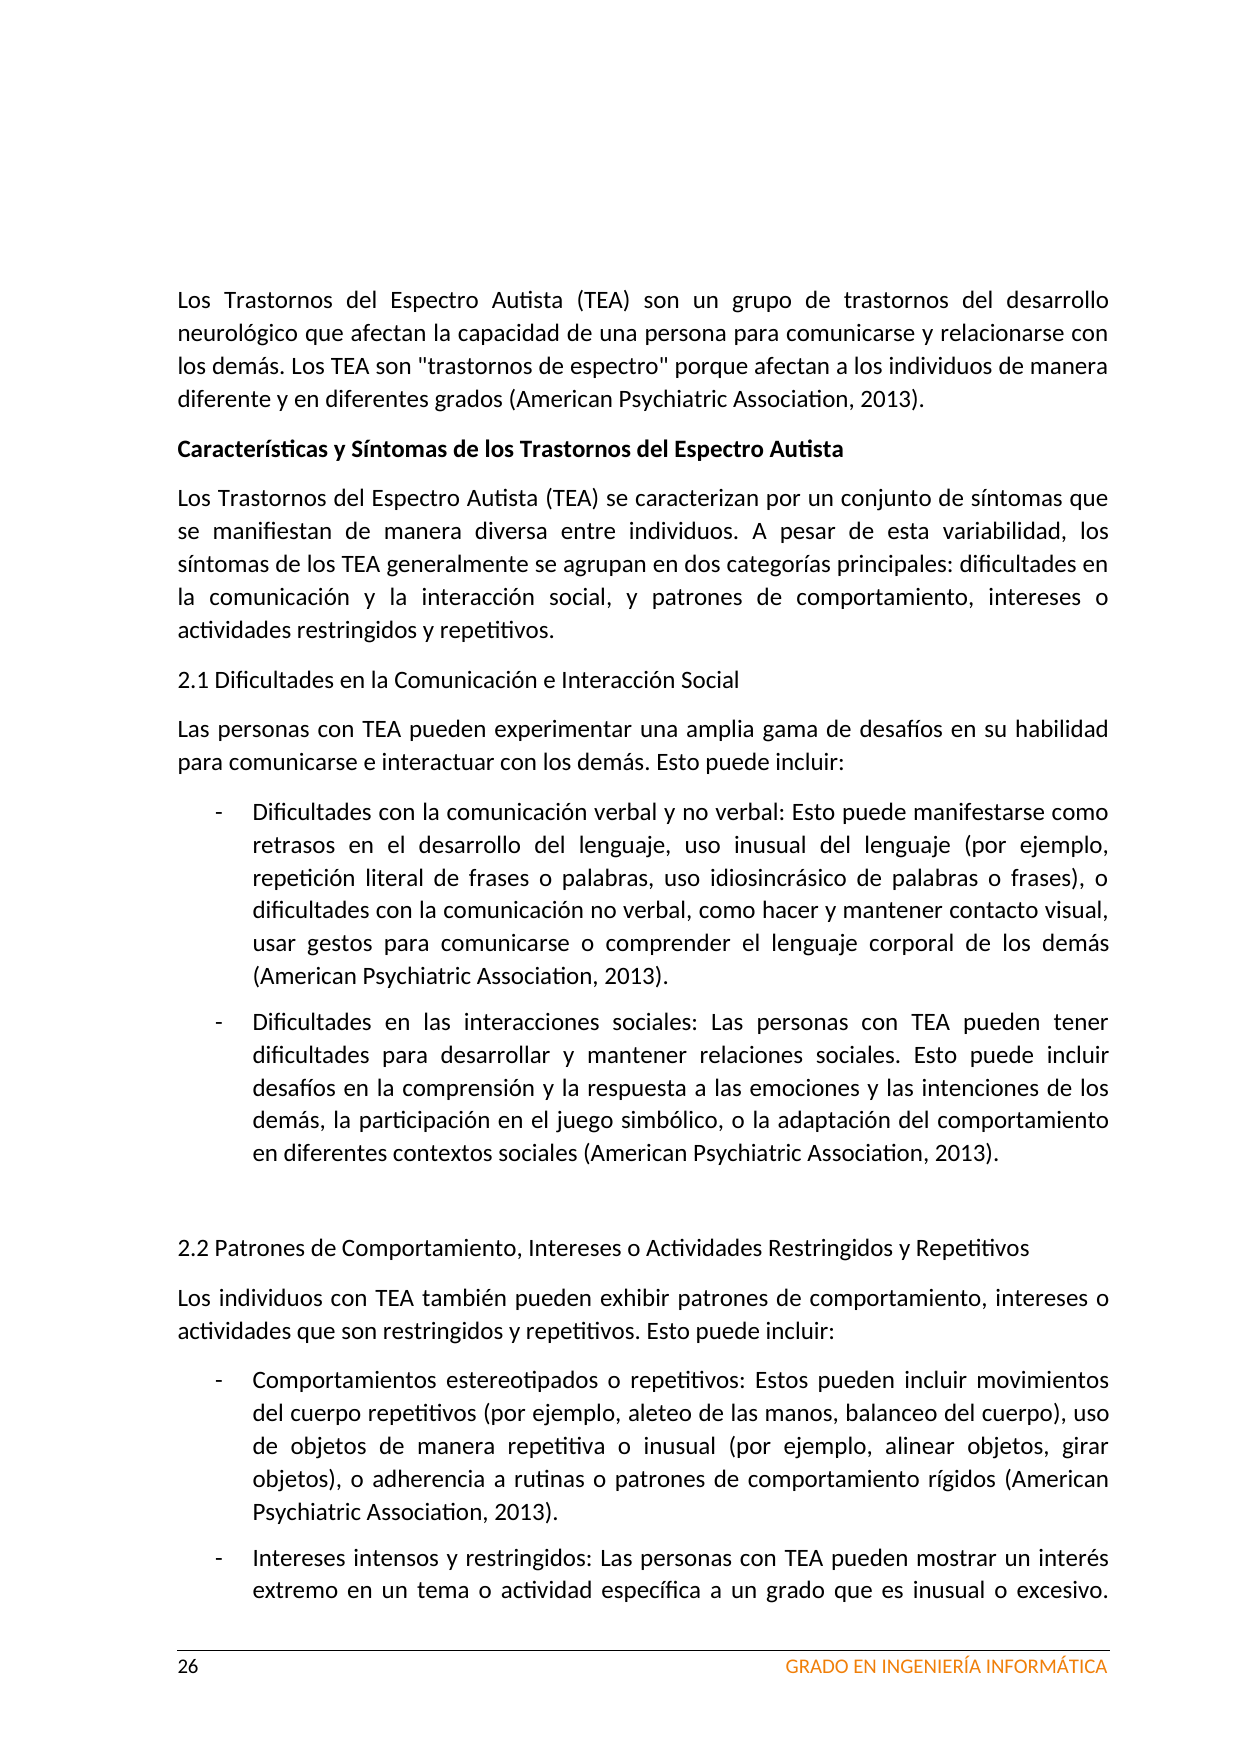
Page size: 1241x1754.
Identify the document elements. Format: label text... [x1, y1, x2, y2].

text 2.1 Dificultades en la Comunicación e Interacción Social [177, 664, 1110, 694]
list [215, 1542, 1110, 1605]
text Características y Síntomas de los Trastornos del Espectro Autista [177, 433, 1110, 463]
list Comportamientos estereotipados o repetitivos: Estos pueden incluir movimientos del cuerpo repetitivos (por ejemplo, aleteo de las manos, balanceo del cuerpo), uso de objetos de manera repetitiva o inusual (por ejemplo, alinear objetos, girar objetos), o adherencia a rutinas o patrones de comportamiento rígidos (American Psychiatric Association, 2013). [215, 1364, 1110, 1527]
list Dificultades en las interacciones sociales: Las personas con TEA pueden tener dificultades para desarrollar y mantener relaciones sociales. Esto puede incluir desafíos en la comprensión y la respuesta a las emociones y las intenciones de los demás, la participación en el juego simbólico, o la adaptación del comportamiento en diferentes contextos sociales (American Psychiatric Association, 2013). [215, 1006, 1110, 1168]
text Los Trastornos del Espectro Autista (TEA) se caracterizan por un conjunto de síntomas que se manifiestan de manera diversa entre individuos. A pesar de esta variabilidad, los síntomas de los TEA generalmente se agrupan en dos categorías principales: dificultades en la comunicación y la interacción social, y patrones de comportamiento, intereses o actividades restringidos y repetitivos. [177, 482, 1110, 645]
list Dificultades con la comunicación verbal y no verbal: Esto puede manifestarse como retrasos en el desarrollo del lenguaje, uso inusual del lenguaje (por ejemplo, repetición literal de frases o palabras, uso idiosincrásico de palabras o frases), o dificultades con la comunicación no verbal, como hacer y mantener contacto visual, usar gestos para comunicarse o comprender el lenguaje corporal de los demás (American Psychiatric Association, 2013). [215, 796, 1110, 991]
text Los Trastornos del Espectro Autista (TEA) son un grupo de trastornos del desarrollo neurológico que afectan la capacidad de una persona para comunicarse y relacionarse con los demás. Los TEA son "trastornos de espectro" porque afectan a los individuos de manera diferente y en diferentes grados (American Psychiatric Association, 2013). [177, 284, 1110, 414]
text 2.2 Patrones de Comportamiento, Intereses o Actividades Restringidos y Repetitivos [177, 1232, 1110, 1263]
text Los individuos con TEA también pueden exhibir patrones de comportamiento, intereses o actividades que son restringidos y repetitivos. Esto puede incluir: [177, 1282, 1110, 1346]
text Las personas con TEA pueden experimentar una amplia gama de desafíos en su habilidad para comunicarse e interactuar con los demás. Esto puede incluir: [177, 713, 1110, 777]
